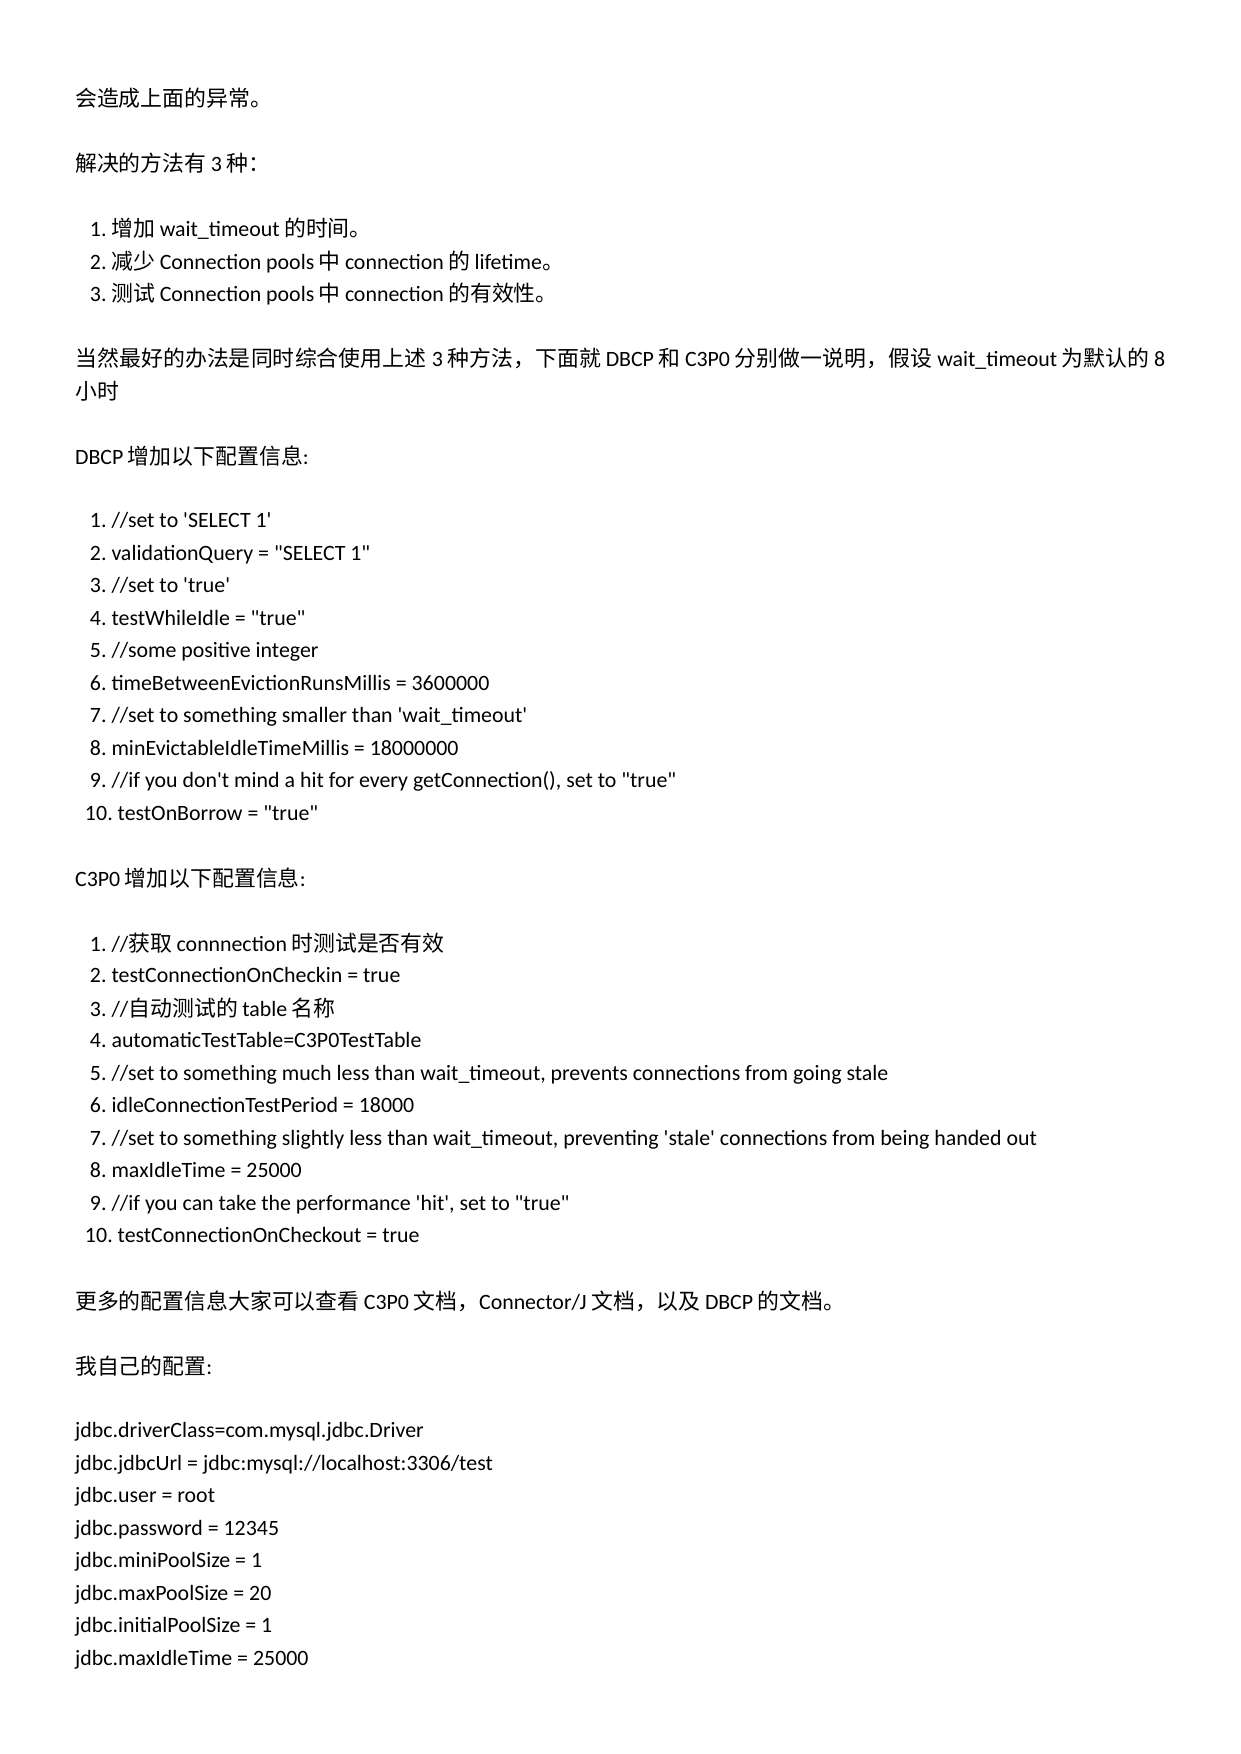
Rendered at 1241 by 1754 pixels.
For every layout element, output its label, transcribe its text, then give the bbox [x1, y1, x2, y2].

text 3. 测试Connection pools中connection的有效性。 [75, 276, 1165, 308]
text 5. //some positive integer [75, 633, 1165, 666]
text 更多的配置信息大家可以查看C3P0文档，Connector/J文档，以及DBCP的文档。 [75, 1283, 1165, 1316]
text jdbc.user = root [75, 1478, 1165, 1511]
text 2. 减少Connection pools中connection的lifetime。 [75, 243, 1165, 276]
text 2. testConnectionOnCheckin = true [75, 958, 1165, 991]
text 1. //set to 'SELECT 1' [75, 503, 1165, 536]
text jdbc.initialPoolSize = 1 [75, 1608, 1165, 1641]
text jdbc.miniPoolSize = 1 [75, 1543, 1165, 1576]
text 我自己的配置: [75, 1348, 1165, 1381]
text C3P0增加以下配置信息: [75, 861, 1165, 893]
text 10. testOnBorrow = "true" [75, 796, 1165, 828]
text 当然最好的办法是同时综合使用上述3种方法，下面就DBCP和C3P0分别做一说明，假设wait_timeout为默认的8小时 [75, 341, 1165, 406]
text 4. testWhileIdle = "true" [75, 601, 1165, 633]
text 10. testConnectionOnCheckout = true [75, 1218, 1165, 1251]
text 4. automaticTestTable=C3P0TestTable [75, 1023, 1165, 1056]
text 1. //获取connnection时测试是否有效 [75, 926, 1165, 958]
text 3. //set to 'true' [75, 568, 1165, 601]
text 8. maxIdleTime = 25000 [75, 1153, 1165, 1186]
text 8. minEvictableIdleTimeMillis = 18000000 [75, 731, 1165, 763]
text jdbc.jdbcUrl = jdbc:mysql://localhost:3306/test [75, 1446, 1165, 1478]
text 解决的方法有3种： [75, 146, 1165, 178]
text 1. 增加wait_timeout的时间。 [75, 211, 1165, 243]
text 9. //if you can take the performance 'hit', set to "true" [75, 1186, 1165, 1218]
text 6. timeBetweenEvictionRunsMillis = 3600000 [75, 666, 1165, 698]
text jdbc.maxIdleTime = 25000 [75, 1641, 1165, 1673]
text 9. //if you don't mind a hit for every getConnection(), set to "true" [75, 763, 1165, 796]
text jdbc.password = 12345 [75, 1511, 1165, 1543]
text 7. //set to something smaller than 'wait_timeout' [75, 698, 1165, 731]
text 7. //set to something slightly less than wait_timeout, preventing 'stale' connections from being handed out [75, 1121, 1165, 1153]
text jdbc.driverClass=com.mysql.jdbc.Driver [75, 1413, 1165, 1446]
text DBCP增加以下配置信息: [75, 438, 1165, 471]
text 3. //自动测试的table名称 [75, 991, 1165, 1023]
text 6. idleConnectionTestPeriod = 18000 [75, 1088, 1165, 1121]
text 2. validationQuery = "SELECT 1" [75, 536, 1165, 568]
text 5. //set to something much less than wait_timeout, prevents connections from going stale [75, 1056, 1165, 1088]
text jdbc.maxPoolSize = 20 [75, 1576, 1165, 1608]
